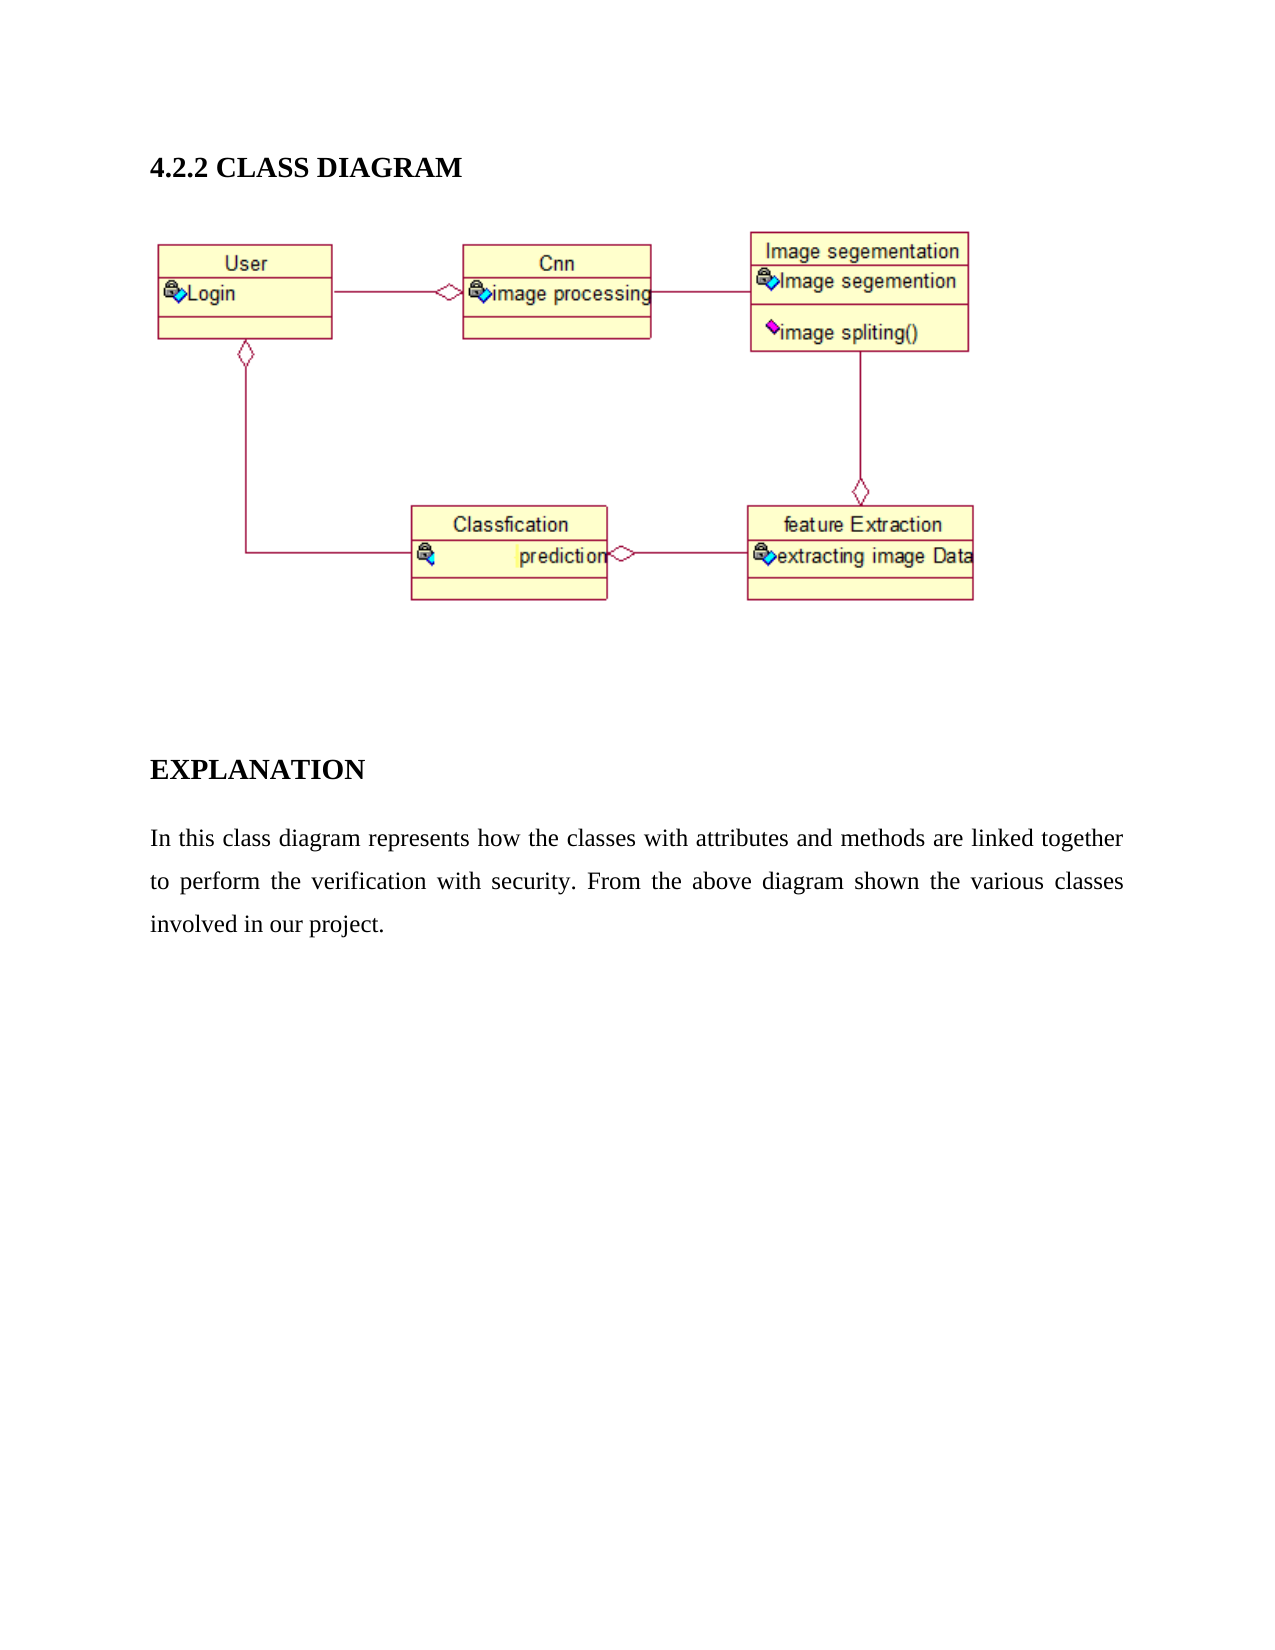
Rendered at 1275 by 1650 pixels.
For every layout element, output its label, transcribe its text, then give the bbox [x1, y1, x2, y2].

text In this class diagram represents how the classes with attributes and methods are linked together to perform the verification with security. From the above diagram shown the various classes involved in our project. [150, 823, 1125, 938]
picture [150, 221, 1071, 657]
text EXPLANATION [150, 752, 1125, 786]
text 4.2.2 CLASS DIAGRAM [150, 150, 1125, 183]
